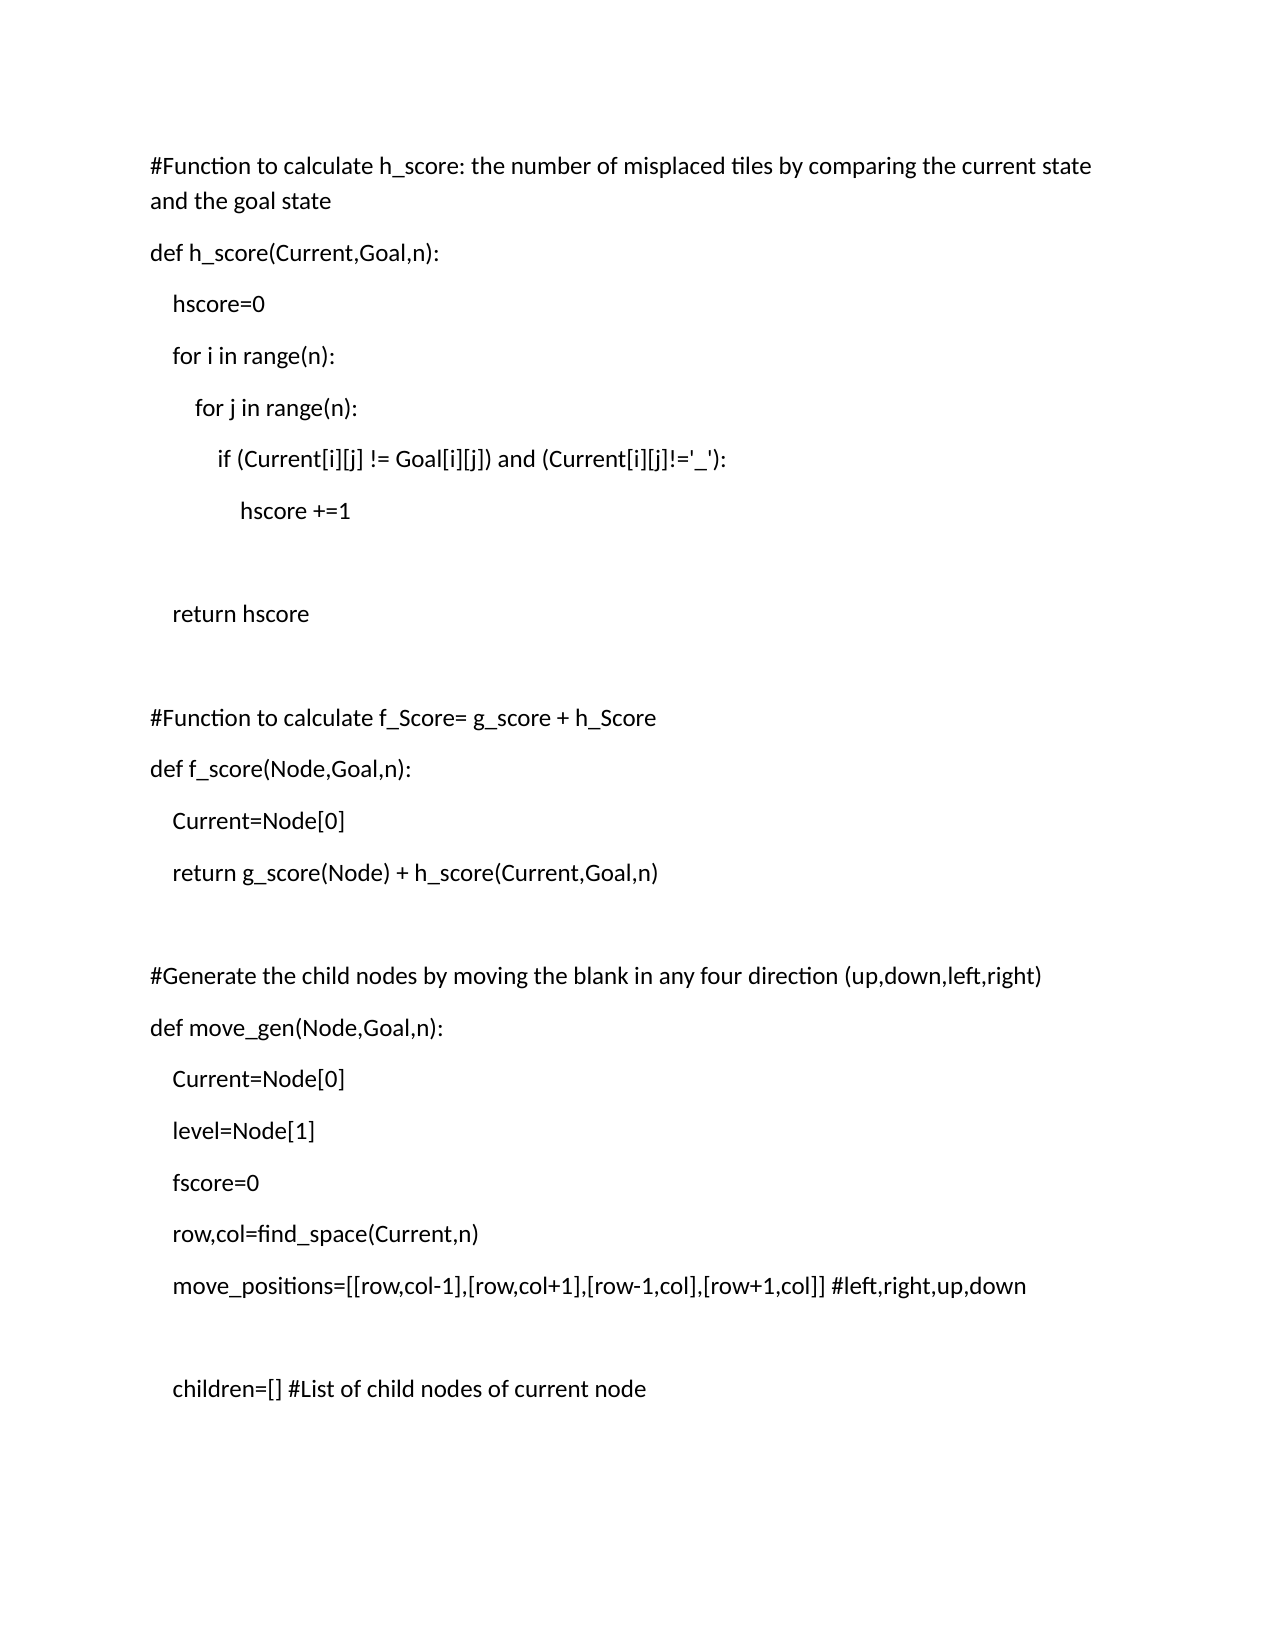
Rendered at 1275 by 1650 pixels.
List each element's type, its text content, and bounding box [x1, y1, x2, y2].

text children=[] #List of child nodes of current node [150, 1373, 1125, 1404]
text fscore=0 [150, 1167, 1125, 1197]
text def f_score(Node,Goal,n): [150, 753, 1125, 784]
text #Function to calculate f_Score= g_score + h_Score [150, 702, 1125, 732]
text def move_gen(Node,Goal,n): [150, 1012, 1125, 1042]
text Current=Node[0] [150, 805, 1125, 836]
text move_positions=[[row,col-1],[row,col+1],[row-1,col],[row+1,col]] #left,right,up,down [150, 1270, 1125, 1301]
text def h_score(Current,Goal,n): [150, 237, 1125, 267]
text #Generate the child nodes by moving the blank in any four direction (up,down,left,right) [150, 960, 1125, 991]
text Current=Node[0] [150, 1063, 1125, 1094]
text for i in range(n): [150, 340, 1125, 371]
text for j in range(n): [150, 392, 1125, 422]
text row,col=find_space(Current,n) [150, 1218, 1125, 1249]
text level=Node[1] [150, 1115, 1125, 1146]
text #Function to calculate h_score: the number of misplaced tiles by comparing the current state and the goal state [150, 150, 1125, 216]
text return hscore [150, 598, 1125, 629]
text return g_score(Node) + h_score(Current,Goal,n) [150, 857, 1125, 887]
text hscore +=1 [150, 495, 1125, 526]
text hscore=0 [150, 288, 1125, 319]
text if (Current[i][j] != Goal[i][j]) and (Current[i][j]!='_'): [150, 443, 1125, 474]
